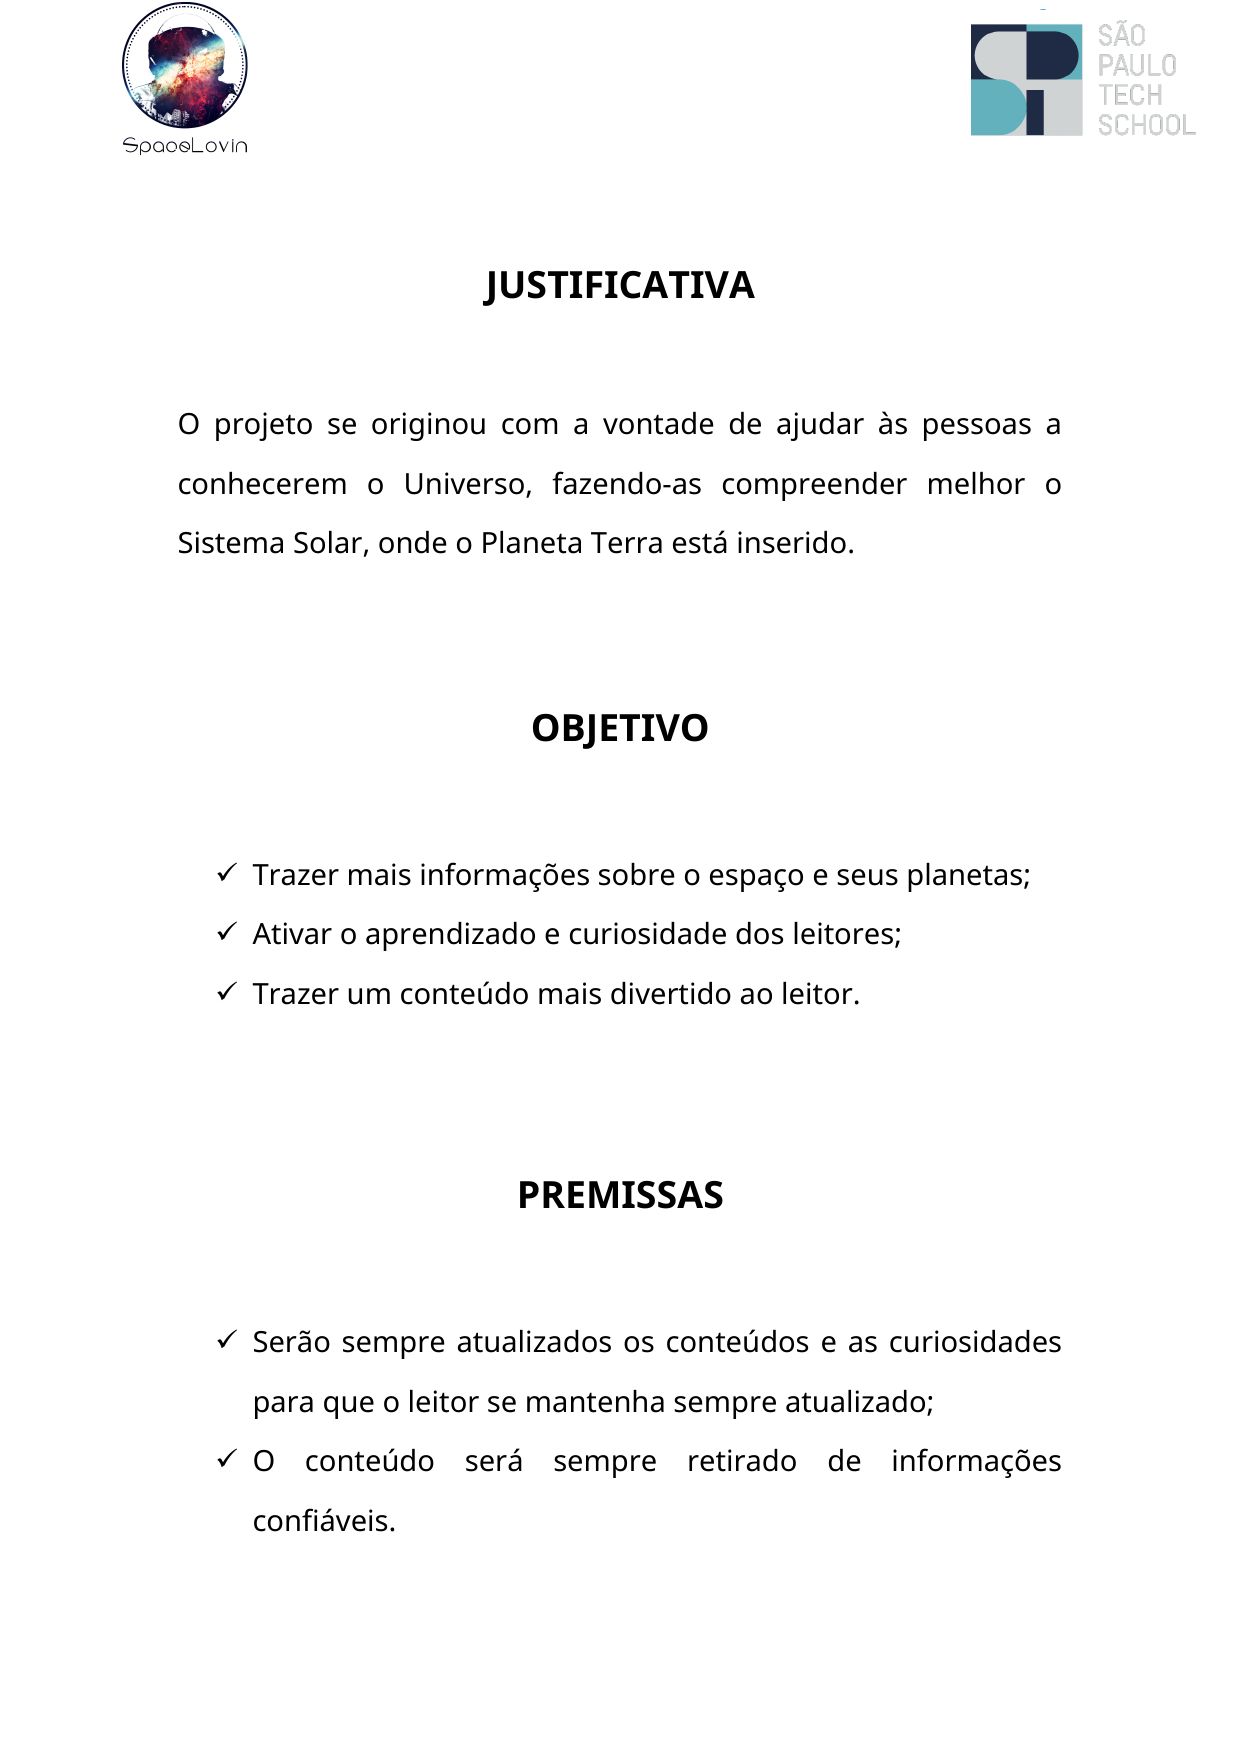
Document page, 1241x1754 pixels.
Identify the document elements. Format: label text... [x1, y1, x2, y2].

list Ativar o aprendizado e curiosidade dos leitores; [215, 913, 1063, 953]
list O conteúdo será sempre retirado de informações confiáveis. [215, 1441, 1063, 1540]
list Serão sempre atualizados os conteúdos e as curiosidades para que o leitor se mantenha sempre atualizado; [215, 1322, 1063, 1421]
picture [121, 0, 250, 157]
list Trazer mais informações sobre o espaço e seus planetas; [215, 854, 1063, 894]
text JUSTIFICATIVA [177, 259, 1063, 310]
picture [948, 9, 1208, 149]
text PREMISSAS [177, 1168, 1063, 1219]
text O projeto se originou com a vontade de ajudar às pessoas a conhecerem o Universo, fazendo-as compreender melhor o Sistema Solar, onde o Planeta Terra está inserido. [177, 403, 1063, 562]
text OBJETIVO [177, 701, 1063, 752]
list Trazer um conteúdo mais divertido ao leitor. [215, 973, 1063, 1013]
